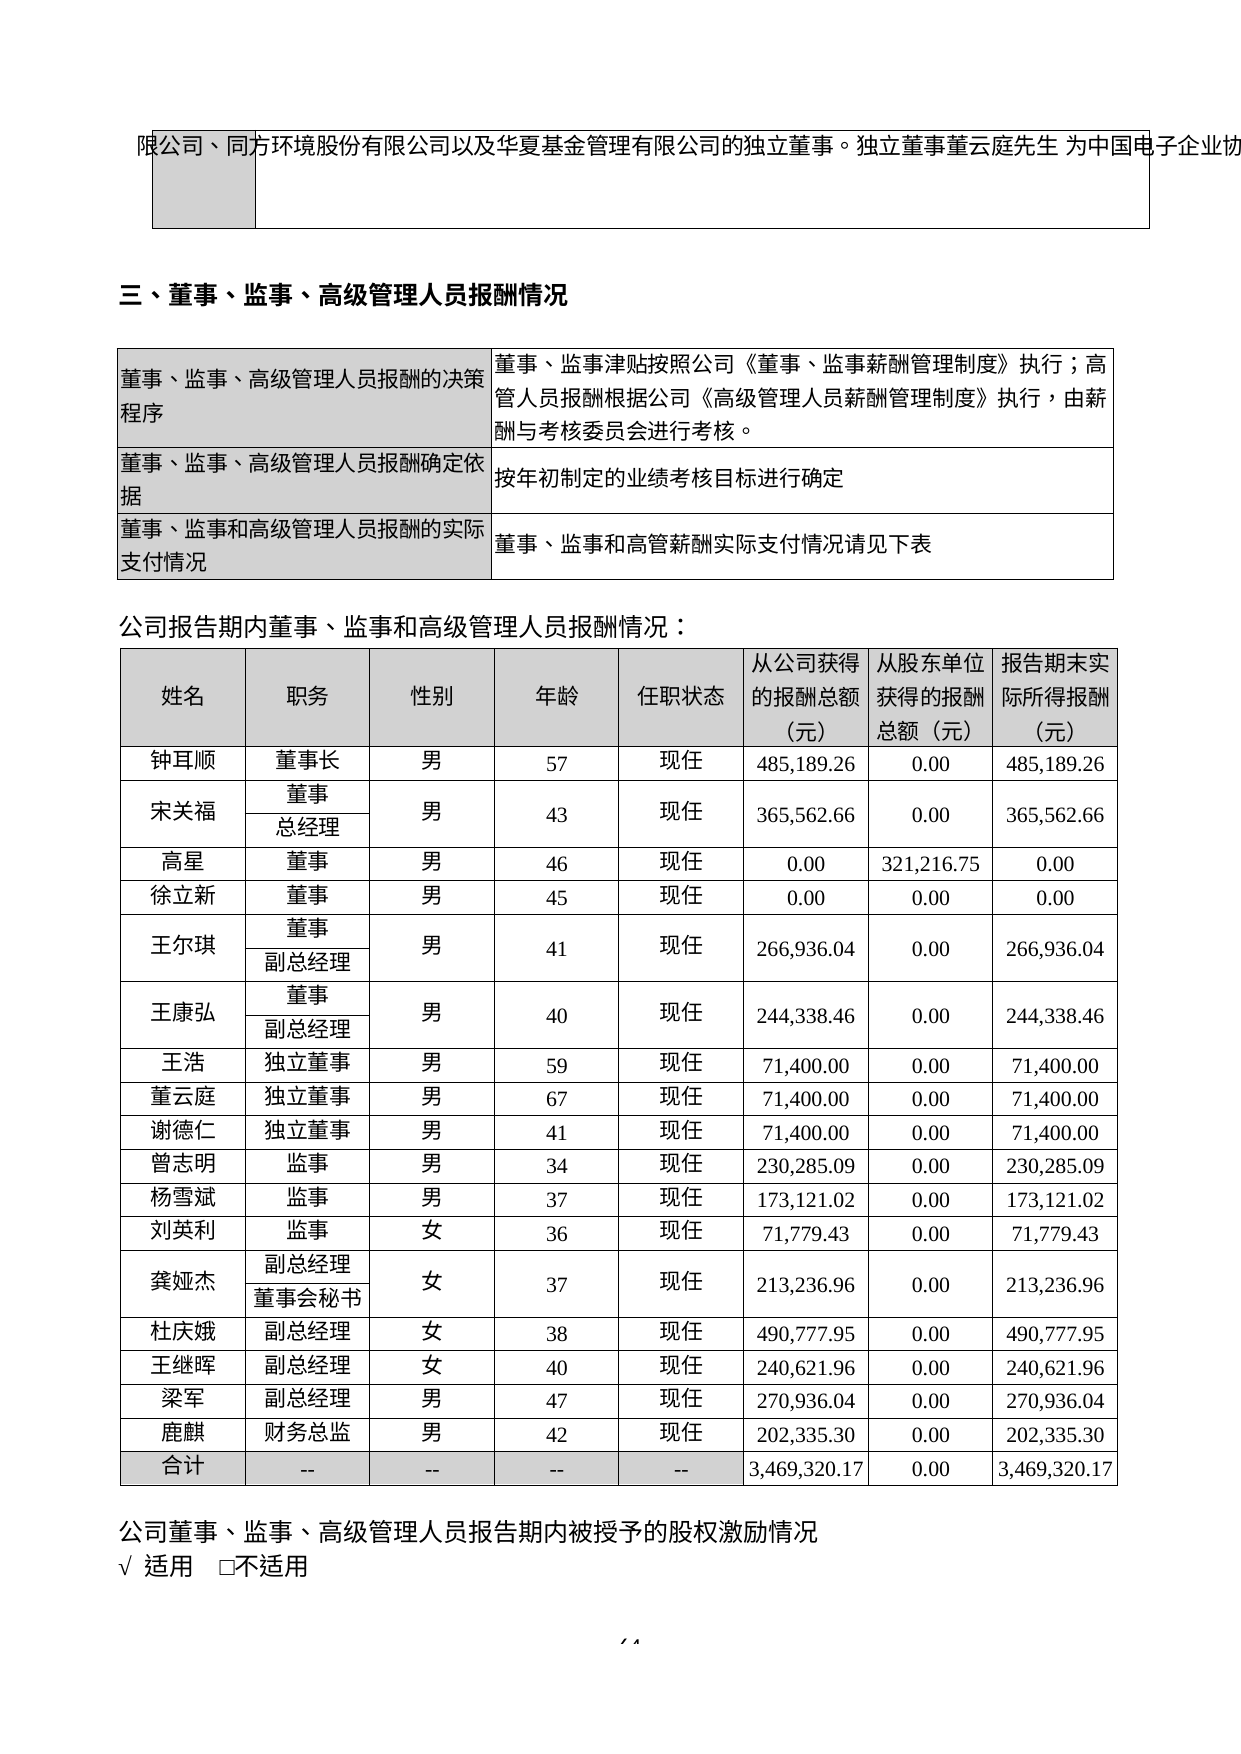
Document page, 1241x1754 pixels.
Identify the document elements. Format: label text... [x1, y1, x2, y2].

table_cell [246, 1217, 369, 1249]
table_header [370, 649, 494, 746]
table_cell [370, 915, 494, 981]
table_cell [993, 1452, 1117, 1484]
text √ 适用 □不适用 [118, 1547, 1138, 1582]
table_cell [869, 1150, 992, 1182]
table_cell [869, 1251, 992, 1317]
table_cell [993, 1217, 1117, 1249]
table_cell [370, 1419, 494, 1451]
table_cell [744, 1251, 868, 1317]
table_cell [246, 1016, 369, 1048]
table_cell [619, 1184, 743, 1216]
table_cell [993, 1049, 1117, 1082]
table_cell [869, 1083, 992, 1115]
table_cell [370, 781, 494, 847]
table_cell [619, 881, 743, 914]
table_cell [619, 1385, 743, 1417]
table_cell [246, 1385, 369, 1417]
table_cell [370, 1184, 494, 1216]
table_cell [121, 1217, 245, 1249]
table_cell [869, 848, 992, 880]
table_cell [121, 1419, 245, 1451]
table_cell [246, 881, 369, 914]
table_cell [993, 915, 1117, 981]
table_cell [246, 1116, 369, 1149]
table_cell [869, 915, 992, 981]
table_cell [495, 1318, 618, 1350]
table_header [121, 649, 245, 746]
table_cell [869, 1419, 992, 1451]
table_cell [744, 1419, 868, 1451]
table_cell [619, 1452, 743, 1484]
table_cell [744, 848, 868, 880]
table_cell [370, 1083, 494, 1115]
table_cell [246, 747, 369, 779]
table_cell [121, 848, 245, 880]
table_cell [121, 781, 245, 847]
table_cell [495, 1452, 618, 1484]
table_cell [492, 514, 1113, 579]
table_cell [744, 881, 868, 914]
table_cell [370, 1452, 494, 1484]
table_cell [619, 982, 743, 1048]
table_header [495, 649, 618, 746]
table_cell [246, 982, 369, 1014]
subtitle 三、董事、监事、高级管理人员报酬情况 [118, 277, 1138, 311]
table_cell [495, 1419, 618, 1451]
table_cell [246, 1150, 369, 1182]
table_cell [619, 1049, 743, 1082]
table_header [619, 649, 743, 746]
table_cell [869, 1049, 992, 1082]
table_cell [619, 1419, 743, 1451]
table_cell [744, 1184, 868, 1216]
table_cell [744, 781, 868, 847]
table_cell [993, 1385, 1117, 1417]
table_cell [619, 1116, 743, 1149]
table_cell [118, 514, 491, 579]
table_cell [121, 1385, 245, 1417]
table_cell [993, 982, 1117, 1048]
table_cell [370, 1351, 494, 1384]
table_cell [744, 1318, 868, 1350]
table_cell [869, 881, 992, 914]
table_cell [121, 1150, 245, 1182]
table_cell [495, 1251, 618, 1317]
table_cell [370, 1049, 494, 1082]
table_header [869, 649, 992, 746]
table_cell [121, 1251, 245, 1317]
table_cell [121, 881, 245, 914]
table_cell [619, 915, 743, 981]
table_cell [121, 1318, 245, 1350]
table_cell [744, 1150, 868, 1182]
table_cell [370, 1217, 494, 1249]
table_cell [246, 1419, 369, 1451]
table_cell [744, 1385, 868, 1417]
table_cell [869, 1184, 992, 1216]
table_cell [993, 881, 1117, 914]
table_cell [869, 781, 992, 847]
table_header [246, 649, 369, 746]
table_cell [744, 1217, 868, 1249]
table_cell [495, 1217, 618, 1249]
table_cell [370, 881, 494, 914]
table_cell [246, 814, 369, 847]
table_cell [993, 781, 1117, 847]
text 公司董事、监事、高级管理人员报告期内被授予的股权激励情况 [118, 1515, 1138, 1547]
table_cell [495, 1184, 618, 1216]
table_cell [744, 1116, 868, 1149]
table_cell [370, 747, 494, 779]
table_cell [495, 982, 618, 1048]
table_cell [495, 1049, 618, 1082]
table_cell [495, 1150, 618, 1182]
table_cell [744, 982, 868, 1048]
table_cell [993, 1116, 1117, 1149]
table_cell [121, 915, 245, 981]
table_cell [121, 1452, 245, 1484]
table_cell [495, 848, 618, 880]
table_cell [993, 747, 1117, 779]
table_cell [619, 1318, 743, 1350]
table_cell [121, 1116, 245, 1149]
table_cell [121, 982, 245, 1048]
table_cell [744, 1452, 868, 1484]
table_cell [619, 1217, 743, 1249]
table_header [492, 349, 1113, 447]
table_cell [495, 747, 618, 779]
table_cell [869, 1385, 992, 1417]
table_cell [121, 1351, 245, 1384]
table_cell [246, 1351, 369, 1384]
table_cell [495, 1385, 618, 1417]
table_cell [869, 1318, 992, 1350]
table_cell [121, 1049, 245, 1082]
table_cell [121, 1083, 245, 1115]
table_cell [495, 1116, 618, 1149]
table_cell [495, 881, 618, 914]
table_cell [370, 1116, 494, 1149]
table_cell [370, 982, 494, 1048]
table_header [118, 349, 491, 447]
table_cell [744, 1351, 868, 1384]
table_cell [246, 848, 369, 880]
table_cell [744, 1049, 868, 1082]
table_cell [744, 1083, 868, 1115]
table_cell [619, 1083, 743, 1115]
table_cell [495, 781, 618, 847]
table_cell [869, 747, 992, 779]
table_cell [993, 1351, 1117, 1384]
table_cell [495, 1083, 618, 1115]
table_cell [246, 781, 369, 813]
text 公司报告期内董事、监事和高级管理人员报酬情况： [118, 609, 1138, 643]
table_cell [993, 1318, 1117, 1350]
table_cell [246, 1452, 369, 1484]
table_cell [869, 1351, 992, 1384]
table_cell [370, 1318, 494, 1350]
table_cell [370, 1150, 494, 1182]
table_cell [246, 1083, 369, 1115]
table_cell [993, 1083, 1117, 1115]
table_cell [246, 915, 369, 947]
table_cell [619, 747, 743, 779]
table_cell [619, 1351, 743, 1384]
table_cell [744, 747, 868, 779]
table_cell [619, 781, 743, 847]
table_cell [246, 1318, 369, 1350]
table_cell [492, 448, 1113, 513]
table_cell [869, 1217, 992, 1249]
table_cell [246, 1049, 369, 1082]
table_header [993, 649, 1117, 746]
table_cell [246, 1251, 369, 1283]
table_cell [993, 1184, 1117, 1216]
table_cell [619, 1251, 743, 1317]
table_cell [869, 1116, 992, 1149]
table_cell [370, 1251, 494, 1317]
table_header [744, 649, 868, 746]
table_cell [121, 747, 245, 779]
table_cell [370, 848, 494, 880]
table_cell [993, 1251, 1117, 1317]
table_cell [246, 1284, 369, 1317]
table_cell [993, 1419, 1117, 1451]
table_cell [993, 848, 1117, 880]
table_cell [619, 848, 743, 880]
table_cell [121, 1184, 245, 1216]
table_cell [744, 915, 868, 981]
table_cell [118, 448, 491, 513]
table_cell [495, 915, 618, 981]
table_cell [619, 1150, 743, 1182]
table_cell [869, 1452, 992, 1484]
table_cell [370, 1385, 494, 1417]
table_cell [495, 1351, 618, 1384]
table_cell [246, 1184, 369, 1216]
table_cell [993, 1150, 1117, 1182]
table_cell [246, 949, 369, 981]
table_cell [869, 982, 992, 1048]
